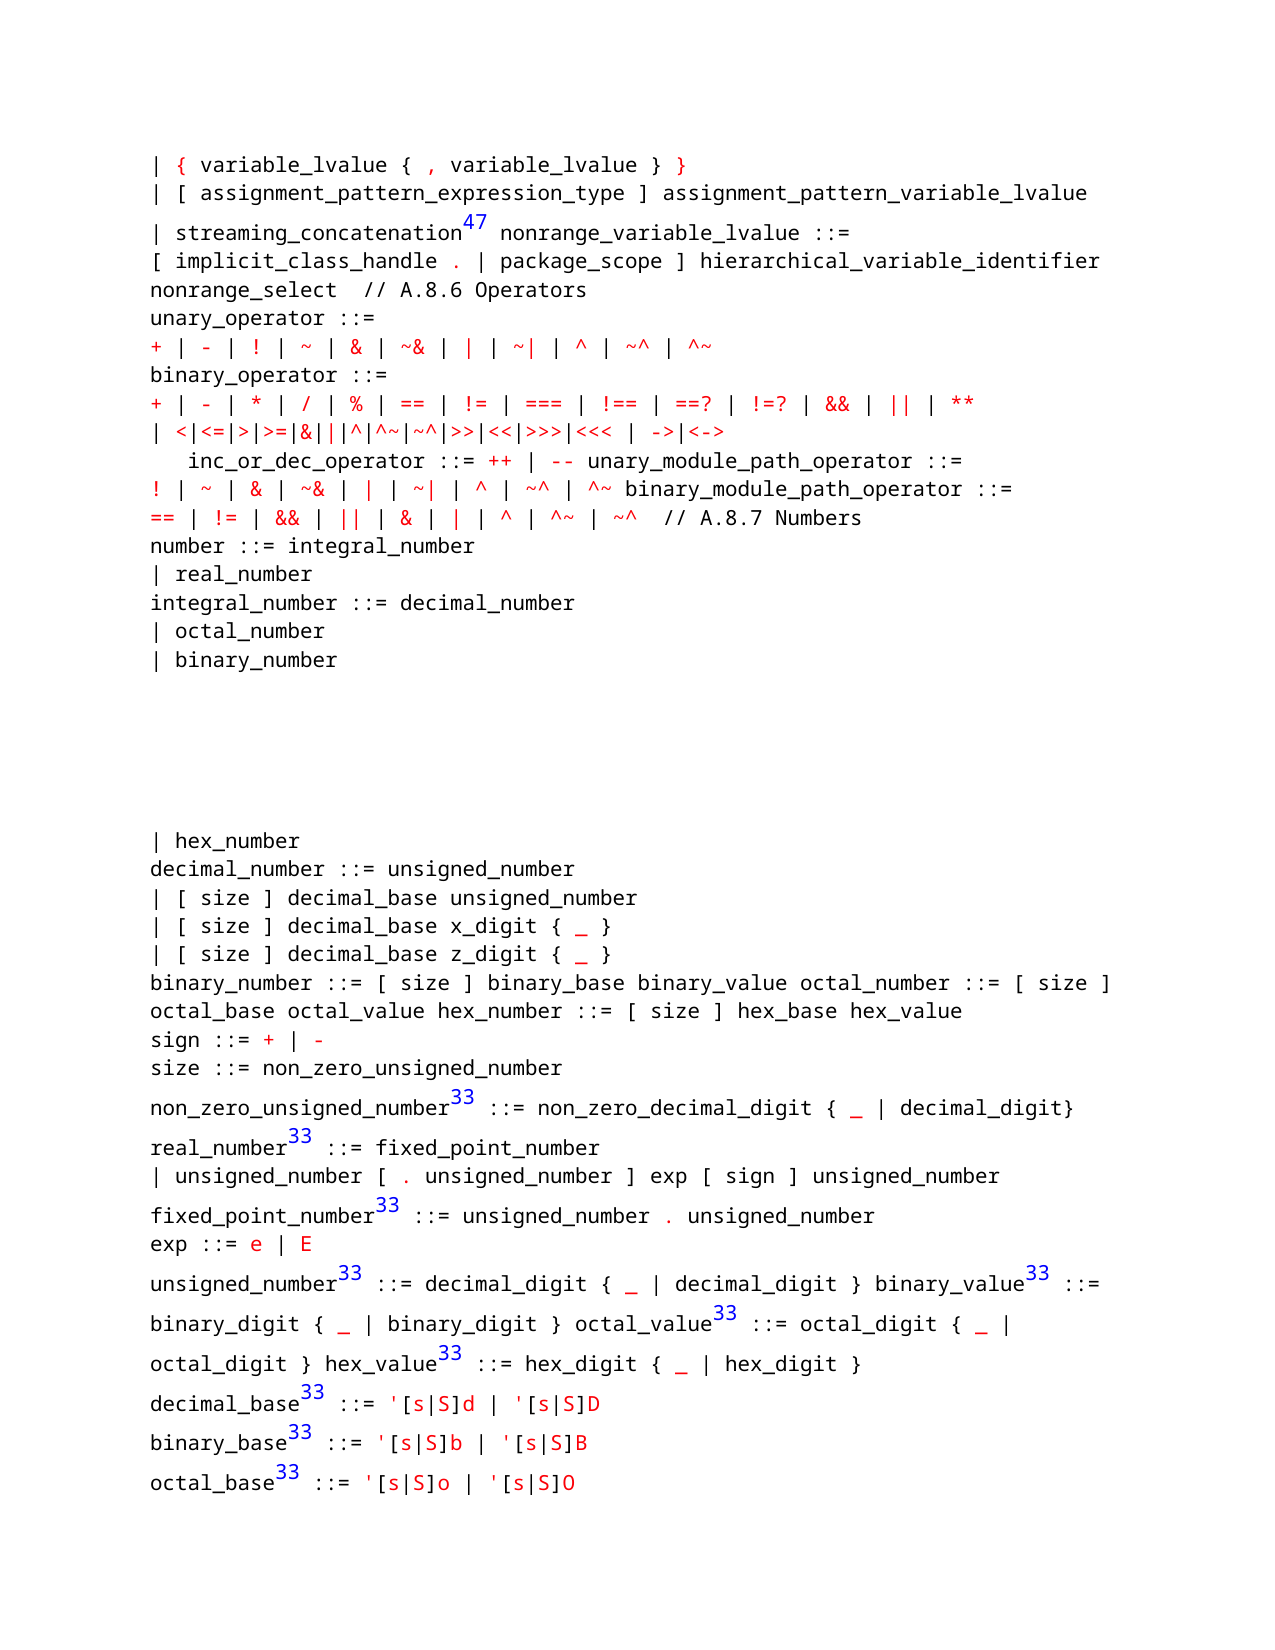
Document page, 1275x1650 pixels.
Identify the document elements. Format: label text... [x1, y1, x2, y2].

text decimal_base33 ::= '[s|S]d | '[s|S]D [150, 1377, 1125, 1417]
text ! | ~ | & | ~& | | | ~| | ^ | ~^ | ^~ binary_module_path_operator ::= [150, 474, 1125, 503]
text binary_number ::= [ size ] binary_base binary_value octal_number ::= [ size ] octal_base octal_value hex_number ::= [ size ] hex_base hex_value [150, 968, 1125, 1025]
text | hex_number [150, 826, 1125, 854]
text binary_base33 ::= '[s|S]b | '[s|S]B [150, 1417, 1125, 1457]
text unsigned_number33 ::= decimal_digit { _ | decimal_digit } binary_value33 ::= binary_digit { _ | binary_digit } octal_value33 ::= octal_digit { _ | octal_digit } hex_value33 ::= hex_digit { _ | hex_digit } [150, 1258, 1125, 1377]
text == | != | && | || | & | | | ^ | ^~ | ~^ // A.8.7 Numbers [150, 503, 1125, 531]
text | [ size ] decimal_base z_digit { _ } [150, 939, 1125, 968]
text real_number33 ::= fixed_point_number [150, 1122, 1125, 1161]
text | [ assignment_pattern_expression_type ] assignment_pattern_variable_lvalue [150, 178, 1125, 207]
text | binary_number [150, 645, 1125, 673]
text exp ::= e | E [150, 1229, 1125, 1258]
text | octal_number [150, 616, 1125, 645]
text | [ size ] decimal_base unsigned_number [150, 883, 1125, 911]
text | { variable_lvalue { , variable_lvalue } } [150, 150, 1125, 178]
text number ::= integral_number [150, 531, 1125, 559]
text integral_number ::= decimal_number [150, 588, 1125, 616]
text | real_number [150, 559, 1125, 588]
text sign ::= + | - [150, 1025, 1125, 1053]
text | [ size ] decimal_base x_digit { _ } [150, 911, 1125, 939]
text inc_or_dec_operator ::= ++ | -- unary_module_path_operator ::= [150, 446, 1125, 474]
text binary_operator ::= [150, 360, 1125, 389]
text decimal_number ::= unsigned_number [150, 854, 1125, 883]
text | streaming_concatenation47 nonrange_variable_lvalue ::= [150, 207, 1125, 247]
text [ implicit_class_handle . | package_scope ] hierarchical_variable_identifier nonrange_select // A.8.6 Operators [150, 247, 1125, 303]
text size ::= non_zero_unsigned_number [150, 1053, 1125, 1082]
text unary_operator ::= [150, 303, 1125, 332]
text + | - | ! | ~ | & | ~& | | | ~| | ^ | ~^ | ^~ [150, 332, 1125, 360]
text + | - | * | / | % | == | != | === | !== | ==? | !=? | && | || | ** [150, 389, 1125, 417]
text octal_base33 ::= '[s|S]o | '[s|S]O [150, 1457, 1125, 1497]
text | unsigned_number [ . unsigned_number ] exp [ sign ] unsigned_number fixed_point_number33 ::= unsigned_number . unsigned_number [150, 1161, 1125, 1229]
text non_zero_unsigned_number33 ::= non_zero_decimal_digit { _ | decimal_digit} [150, 1082, 1125, 1122]
text | <|<=|>|>=|&|||^|^~|~^|>>|<<|>>>|<<< | ->|<-> [150, 417, 1125, 446]
